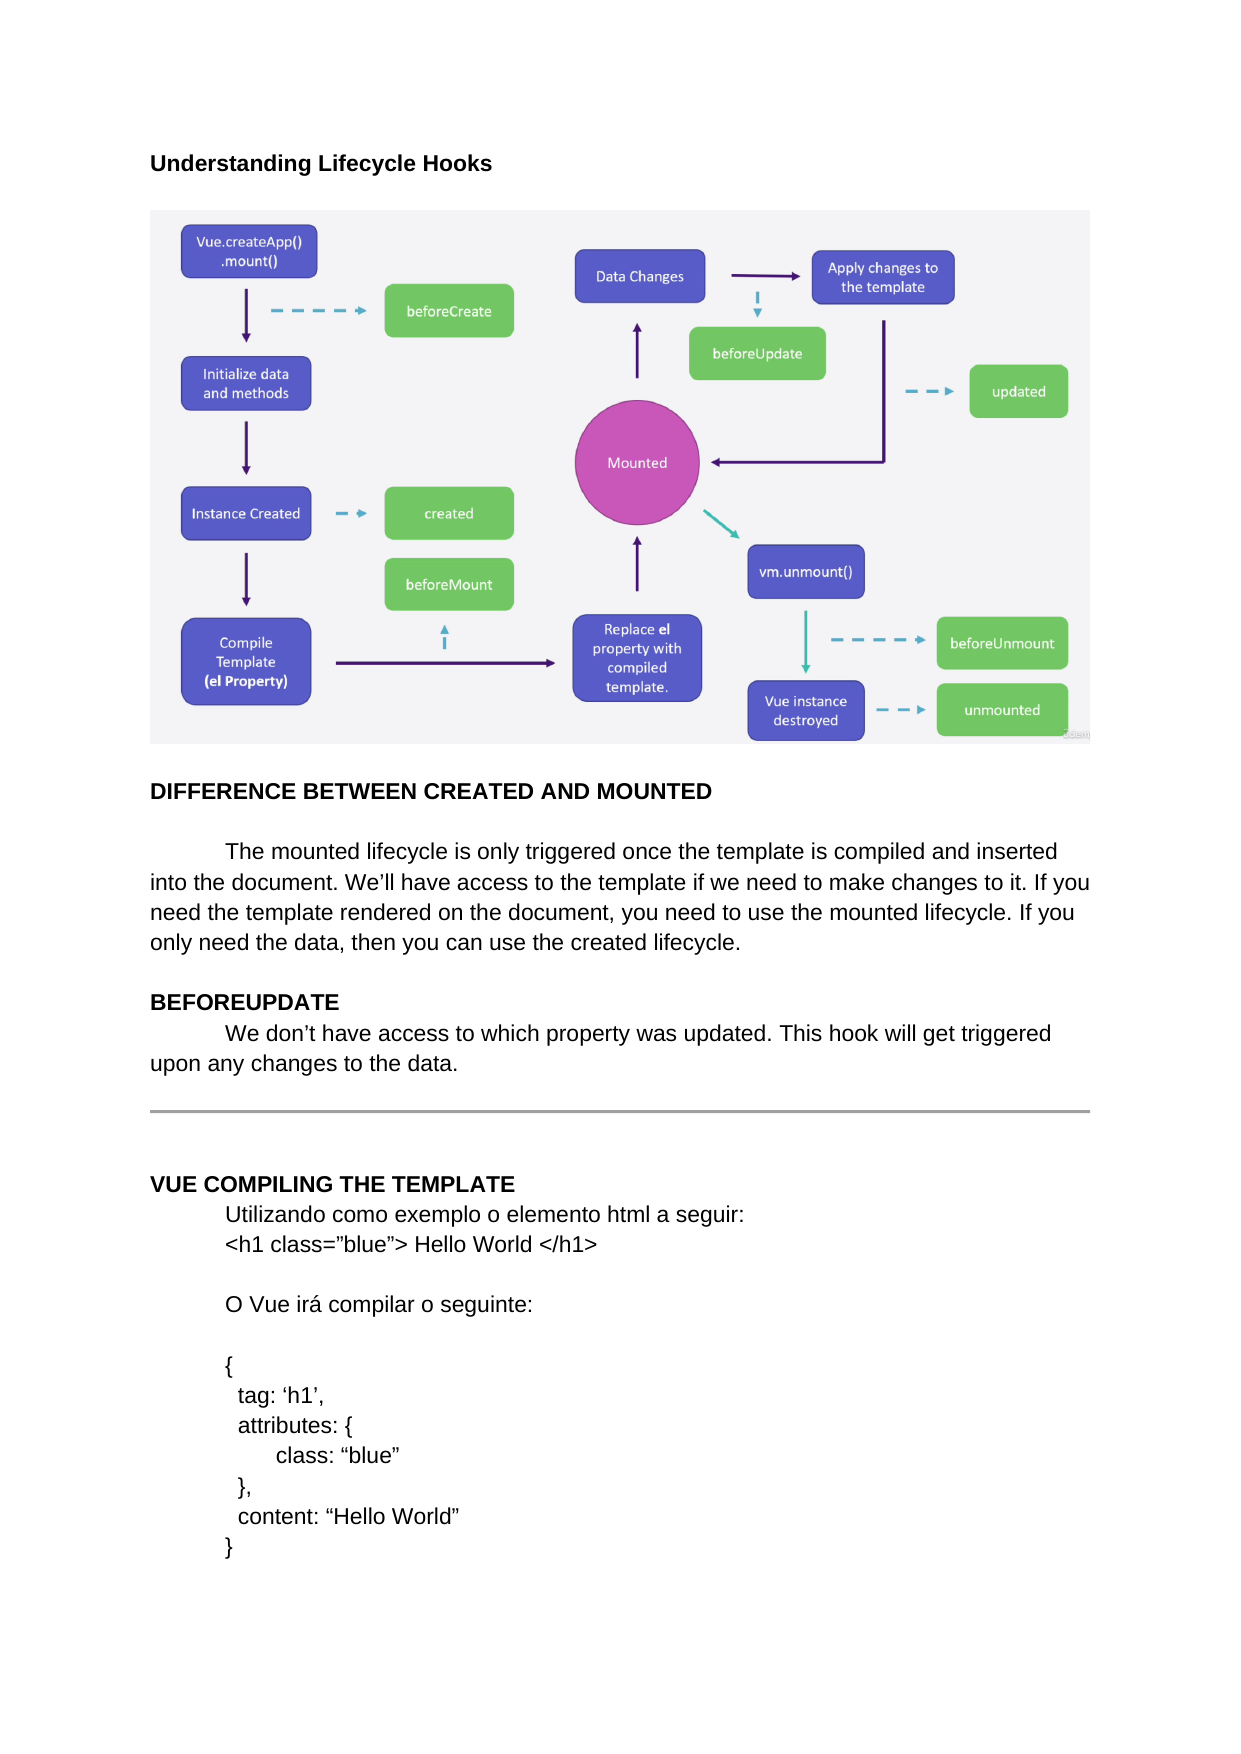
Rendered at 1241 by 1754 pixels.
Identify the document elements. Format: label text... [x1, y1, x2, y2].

text attributes: { [150, 1412, 1090, 1438]
text content: “Hello World” [150, 1503, 1090, 1529]
text <h1 class=”blue”> Hello World </h1> [150, 1231, 1090, 1257]
text { [150, 1352, 1090, 1378]
text Utilizando como exemplo o elemento html a seguir: [150, 1201, 1090, 1227]
text The mounted lifecycle is only triggered once the template is compiled and inserted into the document. We’ll have access to the template if we need to make changes to it. If you need the template rendered on the document, you need to use the mounted lifecycle. If you only need the data, then you can use the created lifecycle. [150, 838, 1090, 955]
text O Vue irá compilar o seguinte: [150, 1291, 1090, 1318]
text VUE COMPILING THE TEMPLATE [150, 1171, 1090, 1197]
picture [150, 210, 1091, 744]
text DIFFERENCE BETWEEN CREATED AND MOUNTED [150, 778, 1090, 804]
text BEFOREUPDATE [150, 989, 1090, 1016]
text tag: ‘h1’, [150, 1382, 1090, 1408]
text Understanding Lifecycle Hooks [150, 150, 1090, 176]
text We don’t have access to which property was updated. This hook will get triggered upon any changes to the data. [150, 1019, 1090, 1076]
text }, [150, 1473, 1090, 1499]
text class: “blue” [150, 1442, 1090, 1469]
text } [150, 1533, 1090, 1559]
